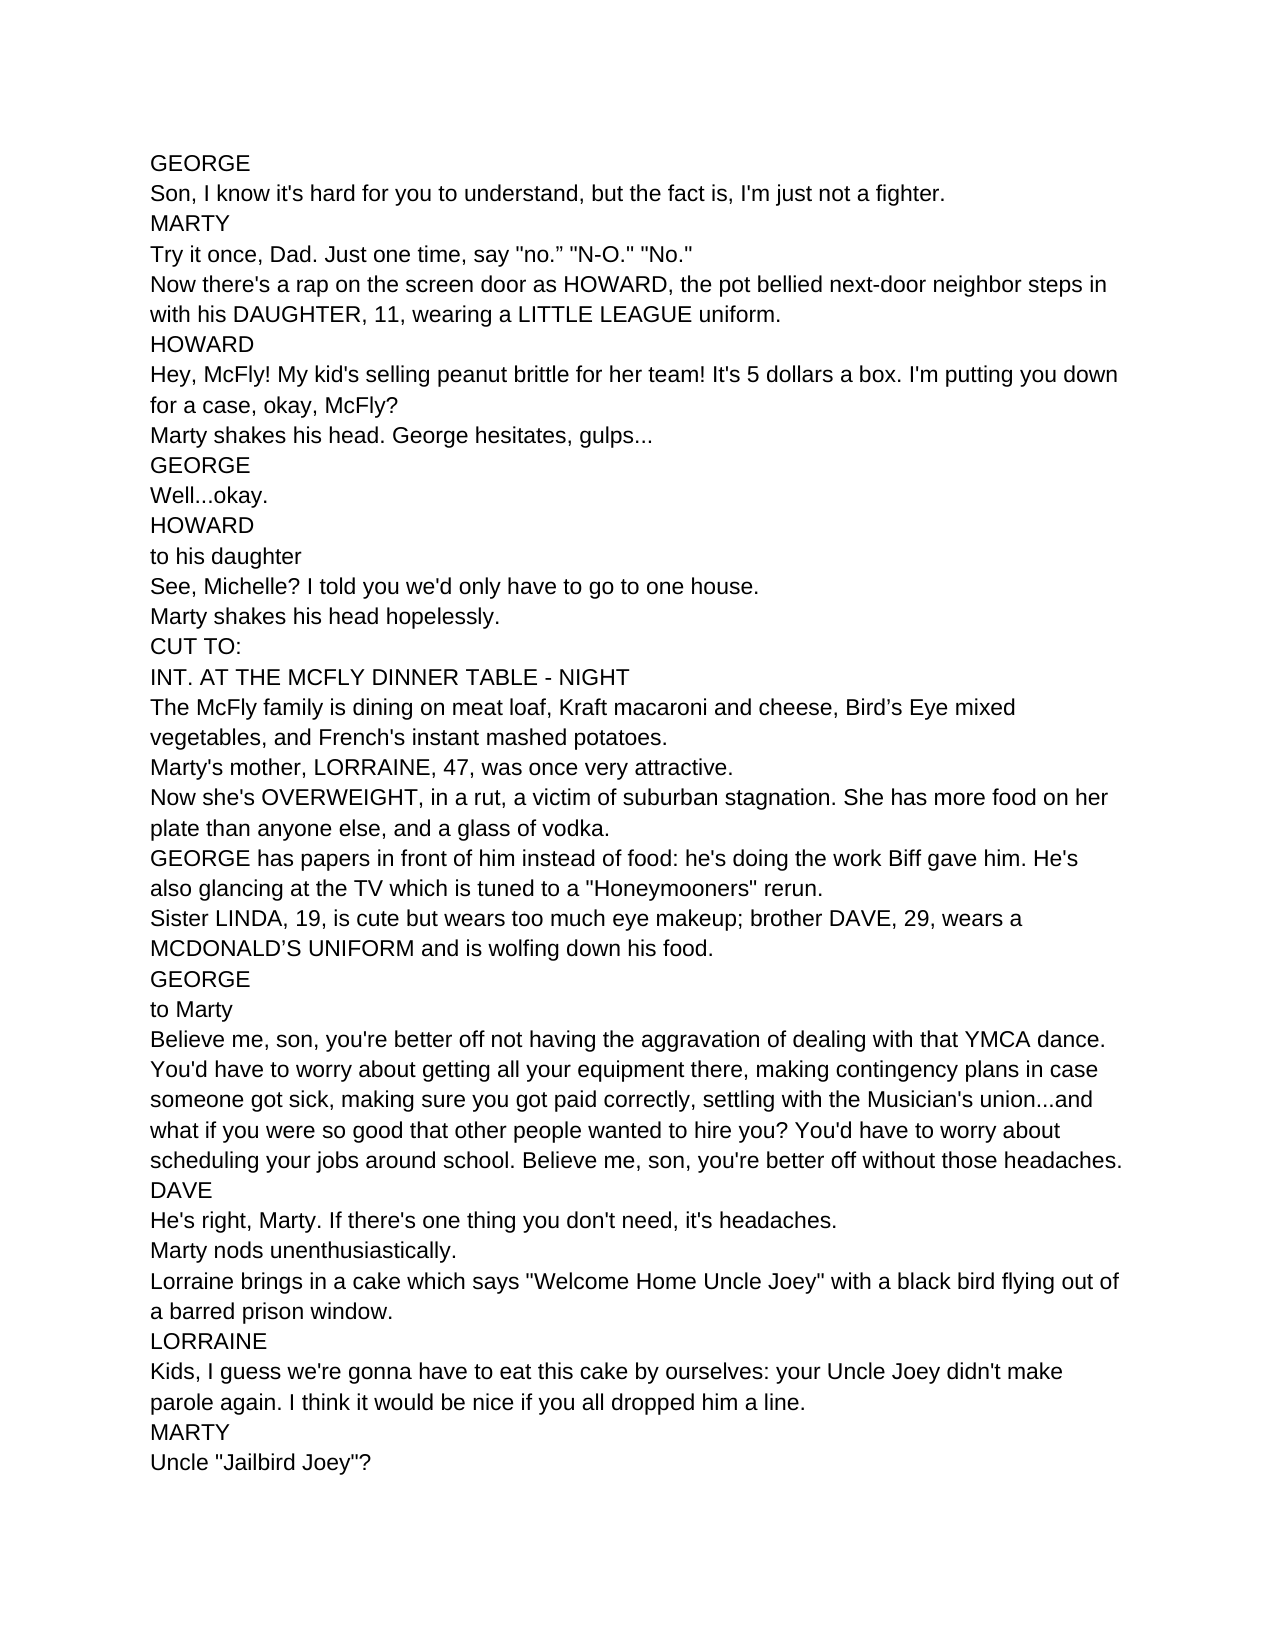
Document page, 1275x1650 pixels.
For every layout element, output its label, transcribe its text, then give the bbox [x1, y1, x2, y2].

text Sister LINDA, 19, is cute but wears too much eye makeup; brother DAVE, 29, wears a MCDONALD’S UNIFORM and is wolfing down his food. [150, 905, 1125, 962]
text GEORGE [150, 966, 1125, 992]
text GEORGE [150, 452, 1125, 478]
text GEORGE has papers in front of him instead of food: he's doing the work Biff gave him. He's also glancing at the TV which is tuned to a "Honeymooners" rerun. [150, 845, 1125, 901]
text Marty nods unenthusiastically. [150, 1237, 1125, 1264]
text to his daughter [150, 543, 1125, 569]
text INT. AT THE MCFLY DINNER TABLE - NIGHT [150, 663, 1125, 690]
text Believe me, son, you're better off not having the aggravation of dealing with that YMCA dance. You'd have to worry about getting all your equipment there, making contingency plans in case someone got sick, making sure you got paid correctly, settling with the Musician's union...and what if you were so good that other people wanted to hire you? You'd have to worry about scheduling your jobs around school. Believe me, son, you're better off without those headaches. [150, 1026, 1125, 1173]
text LORRAINE [150, 1328, 1125, 1354]
text Well...okay. [150, 482, 1125, 509]
text to Marty [150, 996, 1125, 1022]
text HOWARD [150, 331, 1125, 358]
text HOWARD [150, 512, 1125, 539]
text Lorraine brings in a cake which says "Welcome Home Uncle Joey" with a black bird flying out of a barred prison window. [150, 1268, 1125, 1324]
text MARTY [150, 210, 1125, 237]
text Try it once, Dad. Just one time, say "no.” "N-O." "No." [150, 241, 1125, 267]
text GEORGE [150, 150, 1125, 176]
text MARTY [150, 1419, 1125, 1445]
text Now she's OVERWEIGHT, in a rut, a victim of suburban stagnation. She has more food on her plate than anyone else, and a glass of vodka. [150, 784, 1125, 841]
text The McFly family is dining on meat loaf, Kraft macaroni and cheese, Bird’s Eye mixed vegetables, and French's instant mashed potatoes. [150, 694, 1125, 750]
text Marty shakes his head hopelessly. [150, 603, 1125, 629]
text DAVE [150, 1177, 1125, 1203]
text Marty's mother, LORRAINE, 47, was once very attractive. [150, 754, 1125, 781]
text Marty shakes his head. George hesitates, gulps... [150, 422, 1125, 448]
text Kids, I guess we're gonna have to eat this cake by ourselves: your Uncle Joey didn't make parole again. I think it would be nice if you all dropped him a line. [150, 1358, 1125, 1415]
text Hey, McFly! My kid's selling peanut brittle for her team! It's 5 dollars a box. I'm putting you down for a case, okay, McFly? [150, 361, 1125, 418]
text See, Michelle? I told you we'd only have to go to one house. [150, 573, 1125, 599]
text Son, I know it's hard for you to understand, but the fact is, I'm just not a fighter. [150, 180, 1125, 207]
text CUT TO: [150, 633, 1125, 660]
text He's right, Marty. If there's one thing you don't need, it's headaches. [150, 1207, 1125, 1234]
text Uncle "Jailbird Joey"? [150, 1449, 1125, 1475]
text Now there's a rap on the screen door as HOWARD, the pot bellied next-door neighbor steps in with his DAUGHTER, 11, wearing a LITTLE LEAGUE uniform. [150, 271, 1125, 327]
